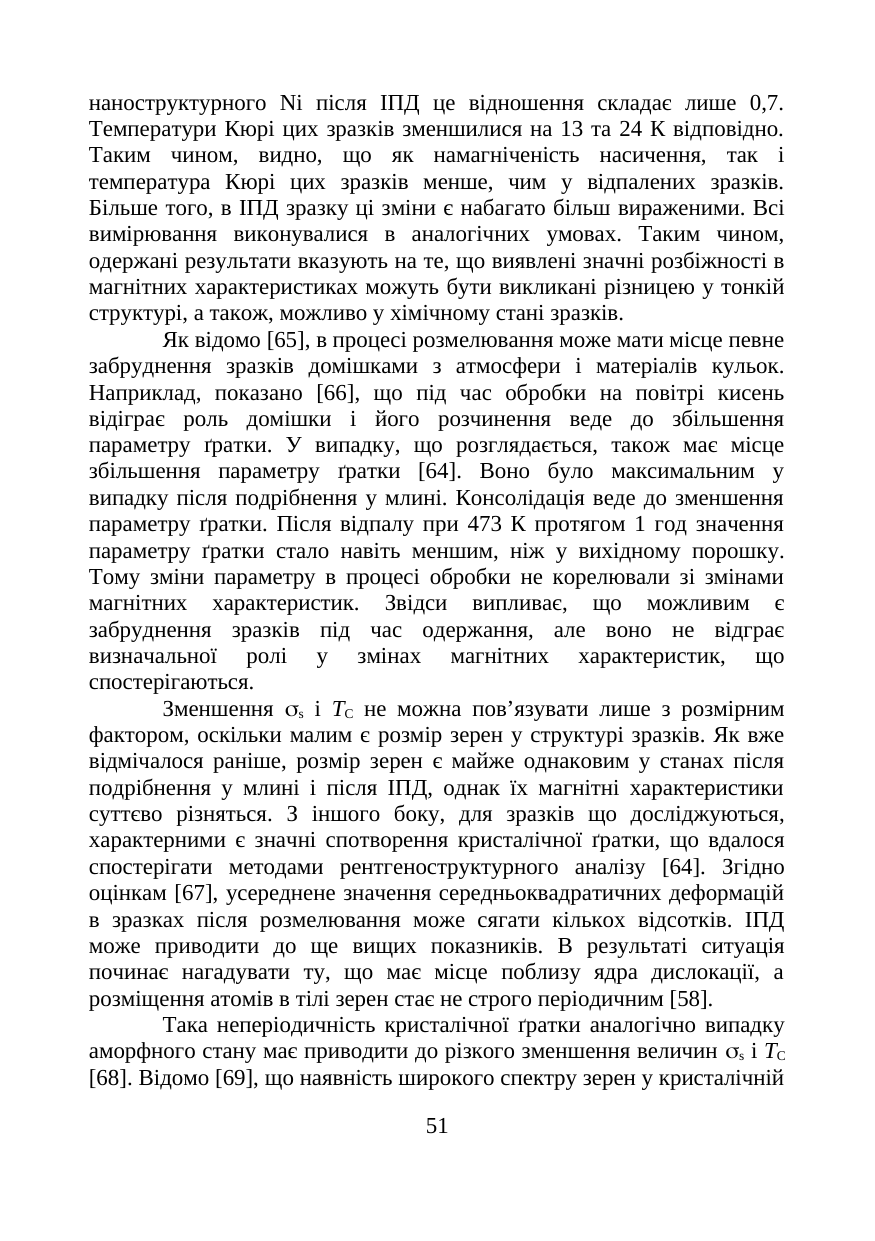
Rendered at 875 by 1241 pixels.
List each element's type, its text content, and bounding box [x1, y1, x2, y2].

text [89, 89, 785, 326]
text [89, 1011, 785, 1090]
text Як відомо [65], в процесі розмелювання може мати місце певне забруднення зразків домішками з атмосфери і матеріалів кульок. Наприклад, показано [66], що під час обробки на повітрі кисень відіграє роль домішки і його розчинення веде до збільшення параметру ґратки. У випадку, що розглядається, також має місце збільшення параметру ґратки [64]. Воно було максимальним у випадку після подрібнення у млині. Консолідація веде до зменшення параметру ґратки. Після відпалу при 473 К протягом 1 год значення параметру ґратки стало навіть меншим, ніж у вихідному порошку. Тому зміни параметру в процесі обробки не корелювали зі змінами магнітних характеристик. Звідси випливає, що можливим є забруднення зразків під час одержання, але воно не відграє визначальної ролі у змінах магнітних характеристик, що спостерігаються. [89, 326, 785, 695]
text Зменшення s і ТС не можна пов’язувати лише з розмірним фактором, оскільки малим є розмір зерен у структурі зразків. Як вже відмічалося раніше, розмір зерен є майже однаковим у станах після подрібнення у млині і після ІПД, однак їх магнітні характеристики суттєво різняться. З іншого боку, для зразків що досліджуються, характерними є значні спотворення кристалічної ґратки, що вдалося спостерігати методами рентгеноструктурного аналізу [64]. Згідно оцінкам [67], усереднене значення середньоквадратичних деформацій в зразках після розмелювання може сягати кількох відсотків. ІПД може приводити до ще вищих показників. В результаті ситуація починає нагадувати ту, що має місце поблизу ядра дислокації, а розміщення атомів в тілі зерен стає не строго періодичним [58]. [89, 695, 785, 1011]
